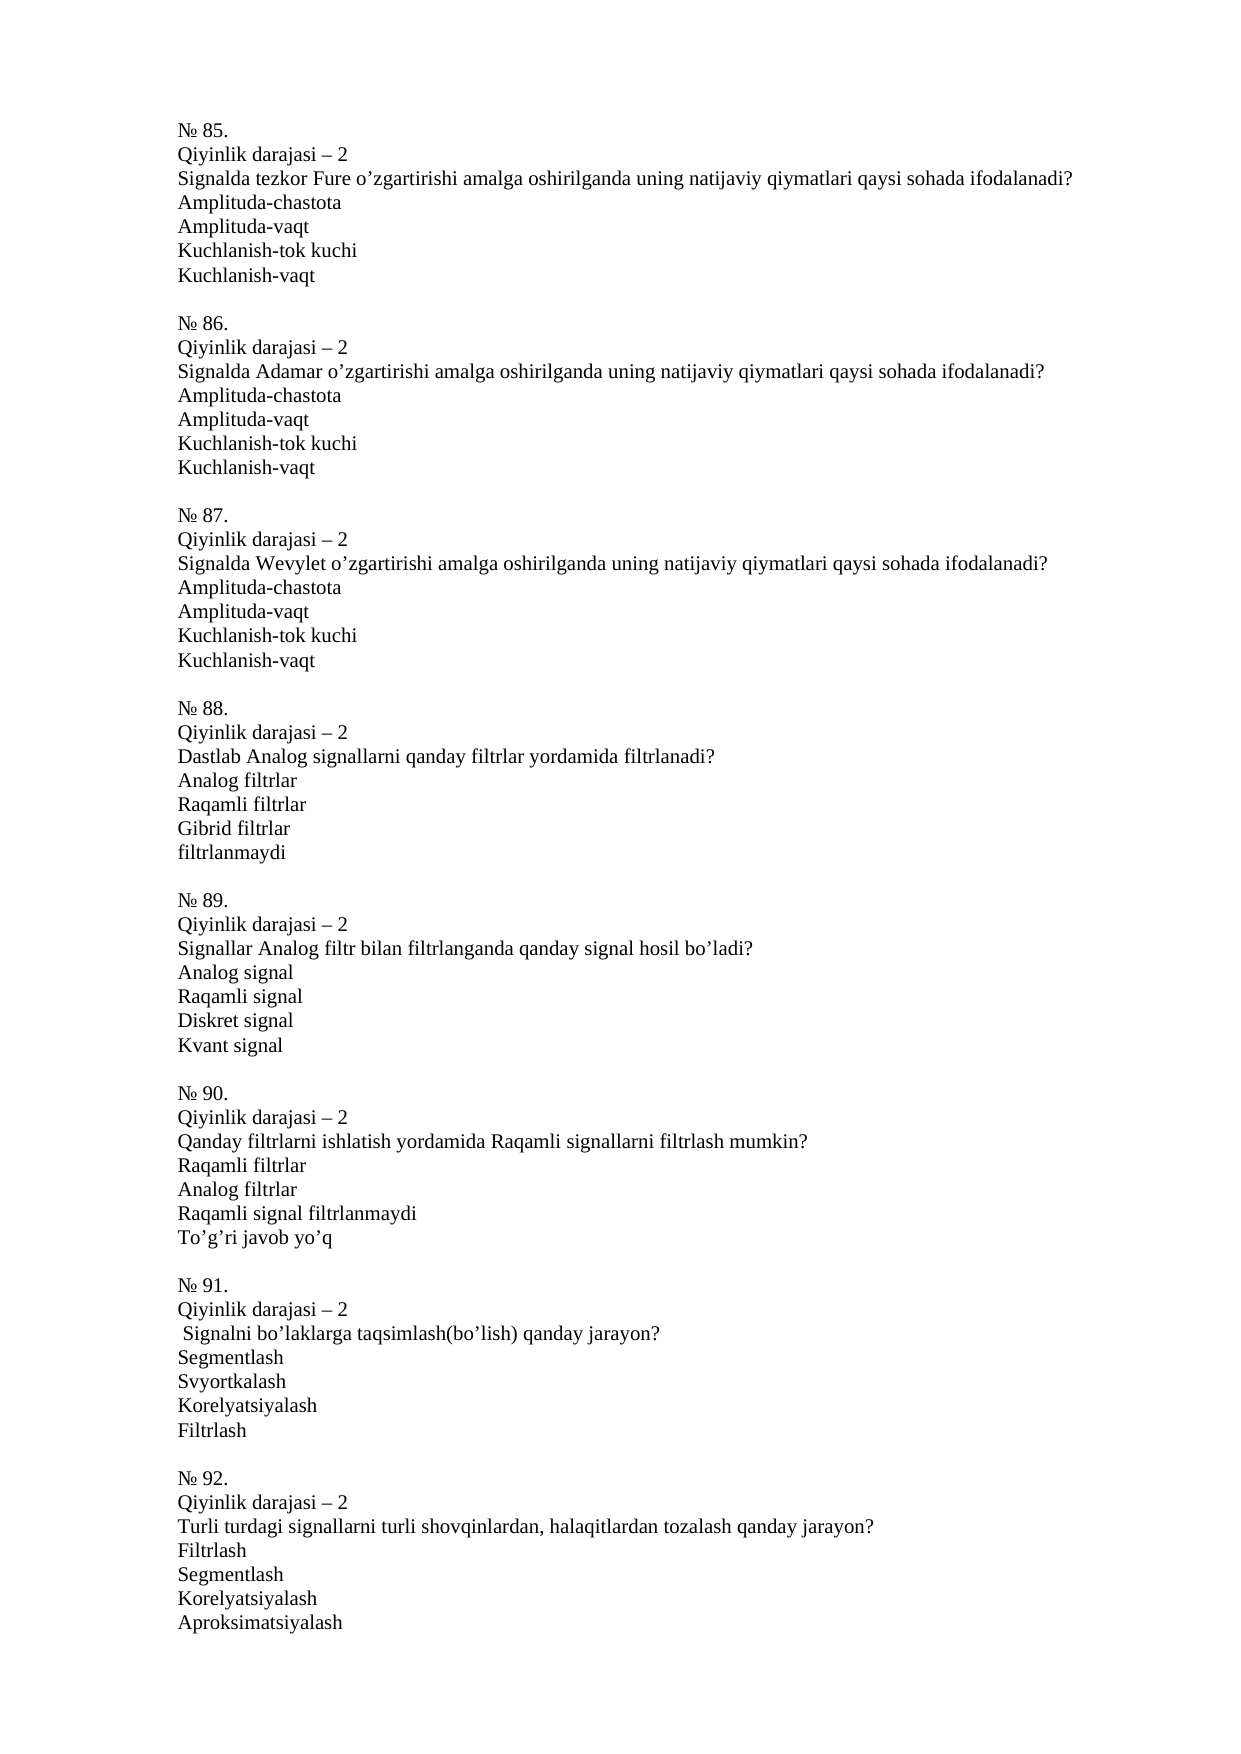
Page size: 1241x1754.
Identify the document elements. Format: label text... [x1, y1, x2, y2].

text № 85. [177, 118, 1152, 142]
text Signallar Analog filtr bilan filtrlanganda qanday signal hosil bo’ladi? [177, 936, 1152, 960]
text Qiyinlik darajasi – 2 [177, 527, 1152, 551]
text Amplituda-chastota [177, 575, 1152, 599]
text Dastlab Analog signallarni qanday filtrlar yordamida filtrlanadi? [177, 744, 1152, 768]
text Segmentlash [177, 1562, 1152, 1586]
text № 92. [177, 1466, 1152, 1490]
text № 86. [177, 311, 1152, 335]
text Diskret signal [177, 1008, 1152, 1032]
text Qanday filtrlarni ishlatish yordamida Raqamli signallarni filtrlash mumkin? [177, 1129, 1152, 1153]
text To’g’ri javob yo’q [177, 1225, 1152, 1249]
text Analog signal [177, 960, 1152, 984]
text Qiyinlik darajasi – 2 [177, 1105, 1152, 1129]
text Signalda tezkor Fure o’zgartirishi amalga oshirilganda uning natijaviy qiymatlari qaysi sohada ifodalanadi? [177, 166, 1152, 190]
text Amplituda-chastota [177, 383, 1152, 407]
text Qiyinlik darajasi – 2 [177, 912, 1152, 936]
text Kuchlanish-vaqt [177, 647, 1152, 672]
text Qiyinlik darajasi – 2 [177, 720, 1152, 744]
text Raqamli filtrlar [177, 792, 1152, 816]
text filtrlanmaydi [177, 840, 1152, 864]
text Korelyatsiyalash [177, 1586, 1152, 1610]
text Amplituda-chastota [177, 190, 1152, 214]
text Amplituda-vaqt [177, 214, 1152, 238]
text Qiyinlik darajasi – 2 [177, 335, 1152, 359]
text № 88. [177, 696, 1152, 720]
text Filtrlash [177, 1538, 1152, 1562]
text Svyortkalash [177, 1369, 1152, 1393]
text Raqamli signal [177, 984, 1152, 1008]
text Raqamli filtrlar [177, 1153, 1152, 1177]
text Filtrlash [177, 1417, 1152, 1442]
text Signalda Adamar o’zgartirishi amalga oshirilganda uning natijaviy qiymatlari qaysi sohada ifodalanadi? [177, 359, 1152, 383]
text Qiyinlik darajasi – 2 [177, 142, 1152, 166]
text Raqamli signal filtrlanmaydi [177, 1201, 1152, 1225]
text № 89. [177, 888, 1152, 912]
text Kuchlanish-tok kuchi [177, 238, 1152, 262]
text Signalda Wevylet o’zgartirishi amalga oshirilganda uning natijaviy qiymatlari qaysi sohada ifodalanadi? [177, 551, 1152, 575]
text Kuchlanish-tok kuchi [177, 431, 1152, 455]
text Qiyinlik darajasi – 2 [177, 1297, 1152, 1321]
text Qiyinlik darajasi – 2 [177, 1490, 1152, 1514]
text Turli turdagi signallarni turli shovqinlardan, halaqitlardan tozalash qanday jarayon? [177, 1514, 1152, 1538]
text № 90. [177, 1081, 1152, 1105]
text Amplituda-vaqt [177, 599, 1152, 623]
text Gibrid filtrlar [177, 816, 1152, 840]
text Analog filtrlar [177, 1177, 1152, 1201]
text № 91. [177, 1273, 1152, 1297]
text № 87. [177, 503, 1152, 527]
text Kvant signal [177, 1032, 1152, 1057]
text Signalni bo’laklarga taqsimlash(bo’lish) qanday jarayon? [177, 1321, 1152, 1345]
text Kuchlanish-vaqt [177, 262, 1152, 287]
text Amplituda-vaqt [177, 407, 1152, 431]
text Kuchlanish-tok kuchi [177, 623, 1152, 647]
text Analog filtrlar [177, 768, 1152, 792]
text Korelyatsiyalash [177, 1393, 1152, 1417]
text Aproksimatsiyalash [177, 1610, 1152, 1634]
text Kuchlanish-vaqt [177, 455, 1152, 479]
text Segmentlash [177, 1345, 1152, 1369]
